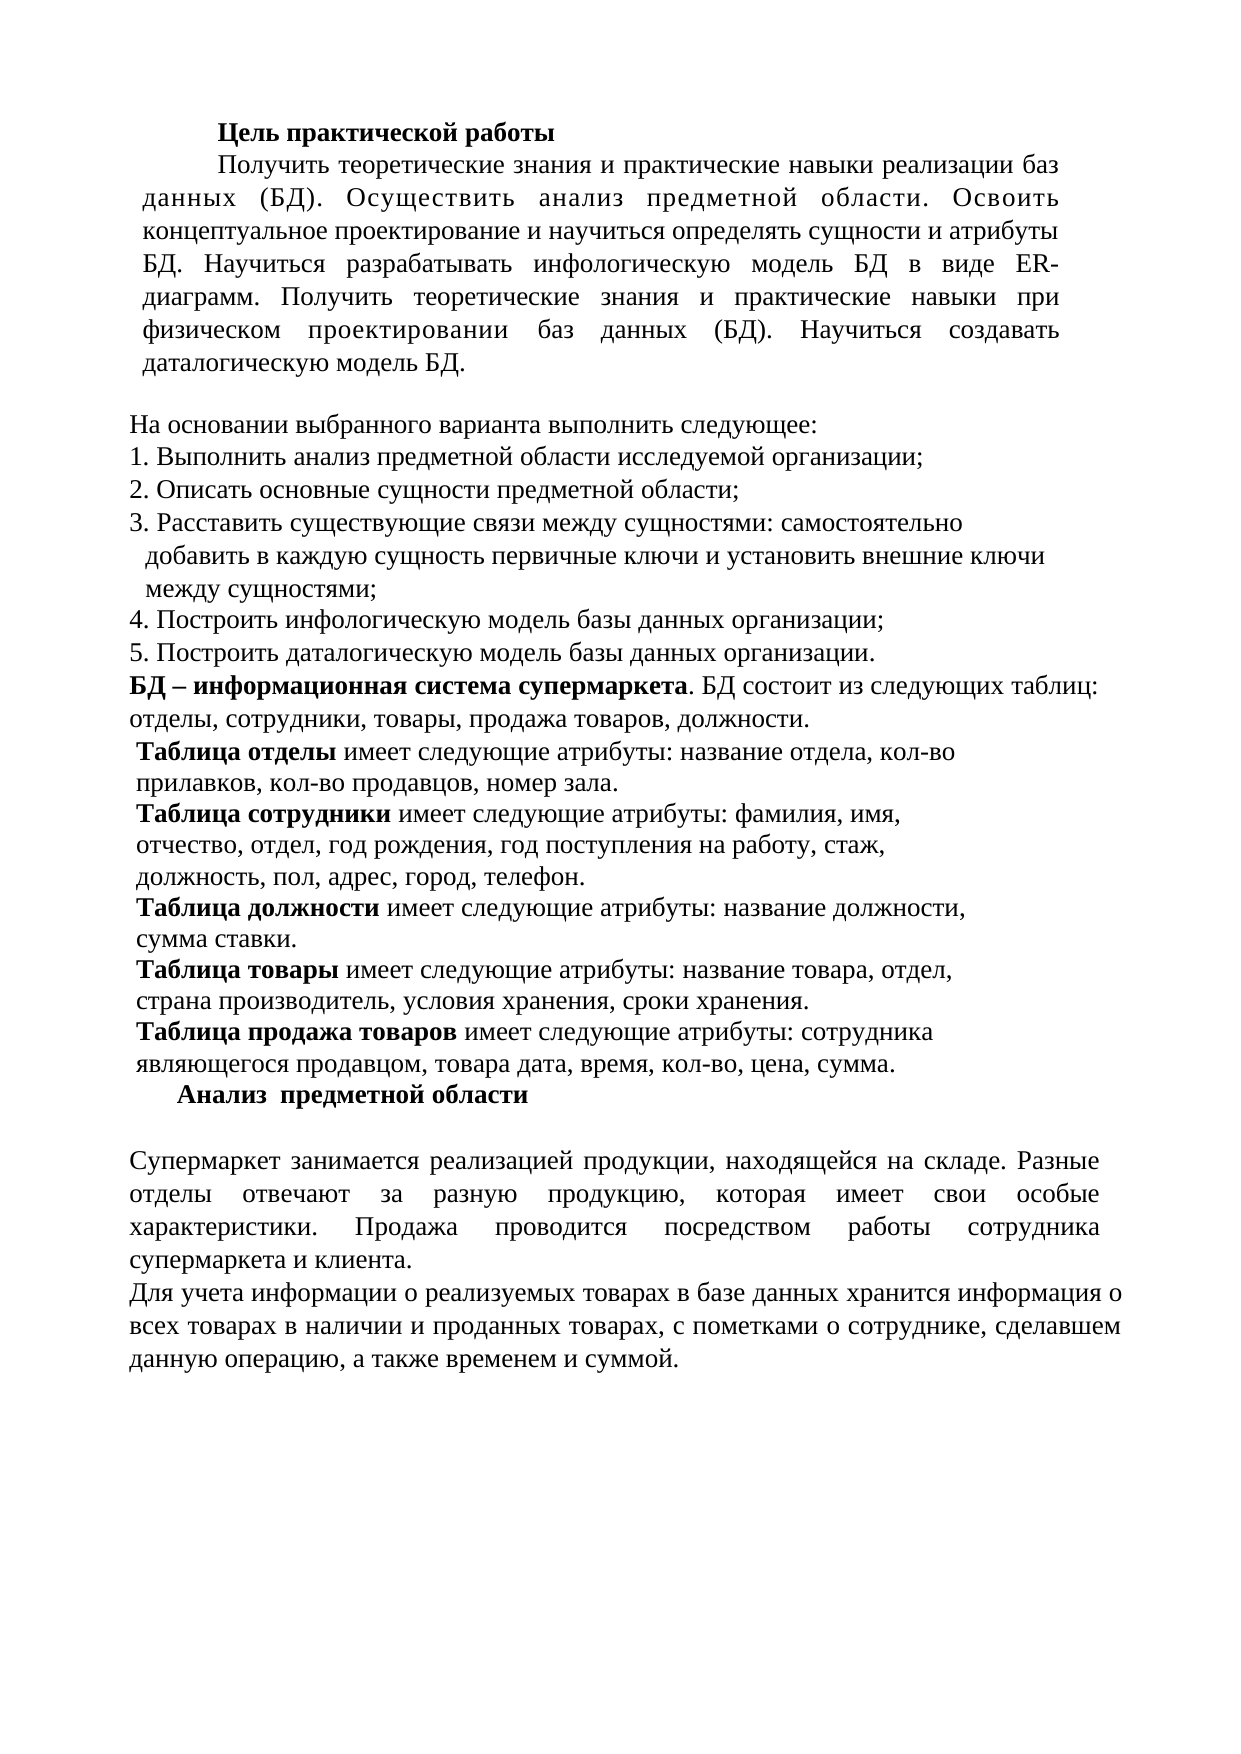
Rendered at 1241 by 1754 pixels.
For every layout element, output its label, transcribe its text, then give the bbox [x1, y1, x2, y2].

list Построить инфологическую модель базы данных организации; [129, 605, 1134, 634]
text Таблица товары имеет следующие атрибуты: название товара, отдел, [121, 953, 1134, 984]
text должность, пол, адрес, город, телефон. [121, 860, 1134, 891]
subtitle Цель практической работы [217, 116, 1134, 147]
text На основании выбранного варианта выполнить следующее: [129, 409, 1134, 440]
text Супермаркет занимается реализацией продукции, находящейся на складе. Разные отделы отвечают за разную продукцию, которая имеет свои особые характеристики. Продажа проводится посредством работы сотрудника супермаркета и клиента. [129, 1144, 1101, 1274]
list Описать основные сущности предметной области; [129, 473, 1134, 504]
subtitle Анализ предметной области [177, 1078, 1134, 1109]
text Таблица продажа товаров имеет следующие атрибуты: сотрудника [121, 1016, 1134, 1047]
text отчество, отдел, год рождения, год поступления на работу, стаж, [121, 829, 1134, 860]
text Таблица сотрудники имеет следующие атрибуты: фамилия, имя, [121, 797, 1134, 829]
list Построить даталогическую модель базы данных организации. [129, 636, 1134, 667]
text Получить теоретические знания и практические навыки реализации баз данных (БД). Осуществить анализ предметной области. Освоить концептуальное проектирование и научиться определять сущности и атрибуты БД. Научиться разрабатывать инфологическую модель БД в виде ER- диаграмм. Получить теоретические знания и практические навыки при физическом проектировании баз данных (БД). Научиться создавать даталогическую модель БД. [142, 148, 1059, 377]
text прилавков, кол-во продавцов, номер зала. [121, 766, 1134, 797]
text сумма ставки. [121, 922, 1134, 953]
text страна производитель, условия хранения, сроки хранения. [121, 984, 1134, 1016]
text являющегося продавцом, товара дата, время, кол-во, цена, сумма. [121, 1047, 1134, 1078]
list Расставить существующие связи между сущностями: самостоятельно добавить в каждую сущность первичные ключи и установить внешние ключи между сущностями; [129, 506, 1069, 603]
text Для учета информации о реализуемых товарах в базе данных хранится информация о всех товарах в наличии и проданных товарах, с пометками о сотруднике, сделавшем данную операцию, а также временем и суммой. [129, 1276, 1123, 1373]
text Таблица должности имеет следующие атрибуты: название должности, [121, 891, 1134, 922]
text Таблица отделы имеет следующие атрибуты: название отдела, кол-во [121, 735, 1134, 766]
list Выполнить анализ предметной области исследуемой организации; [129, 440, 1134, 471]
text БД – информационная система супермаркета. БД состоит из следующих таблиц: отделы, сотрудники, товары, продажа товаров, должности. [129, 669, 1134, 733]
